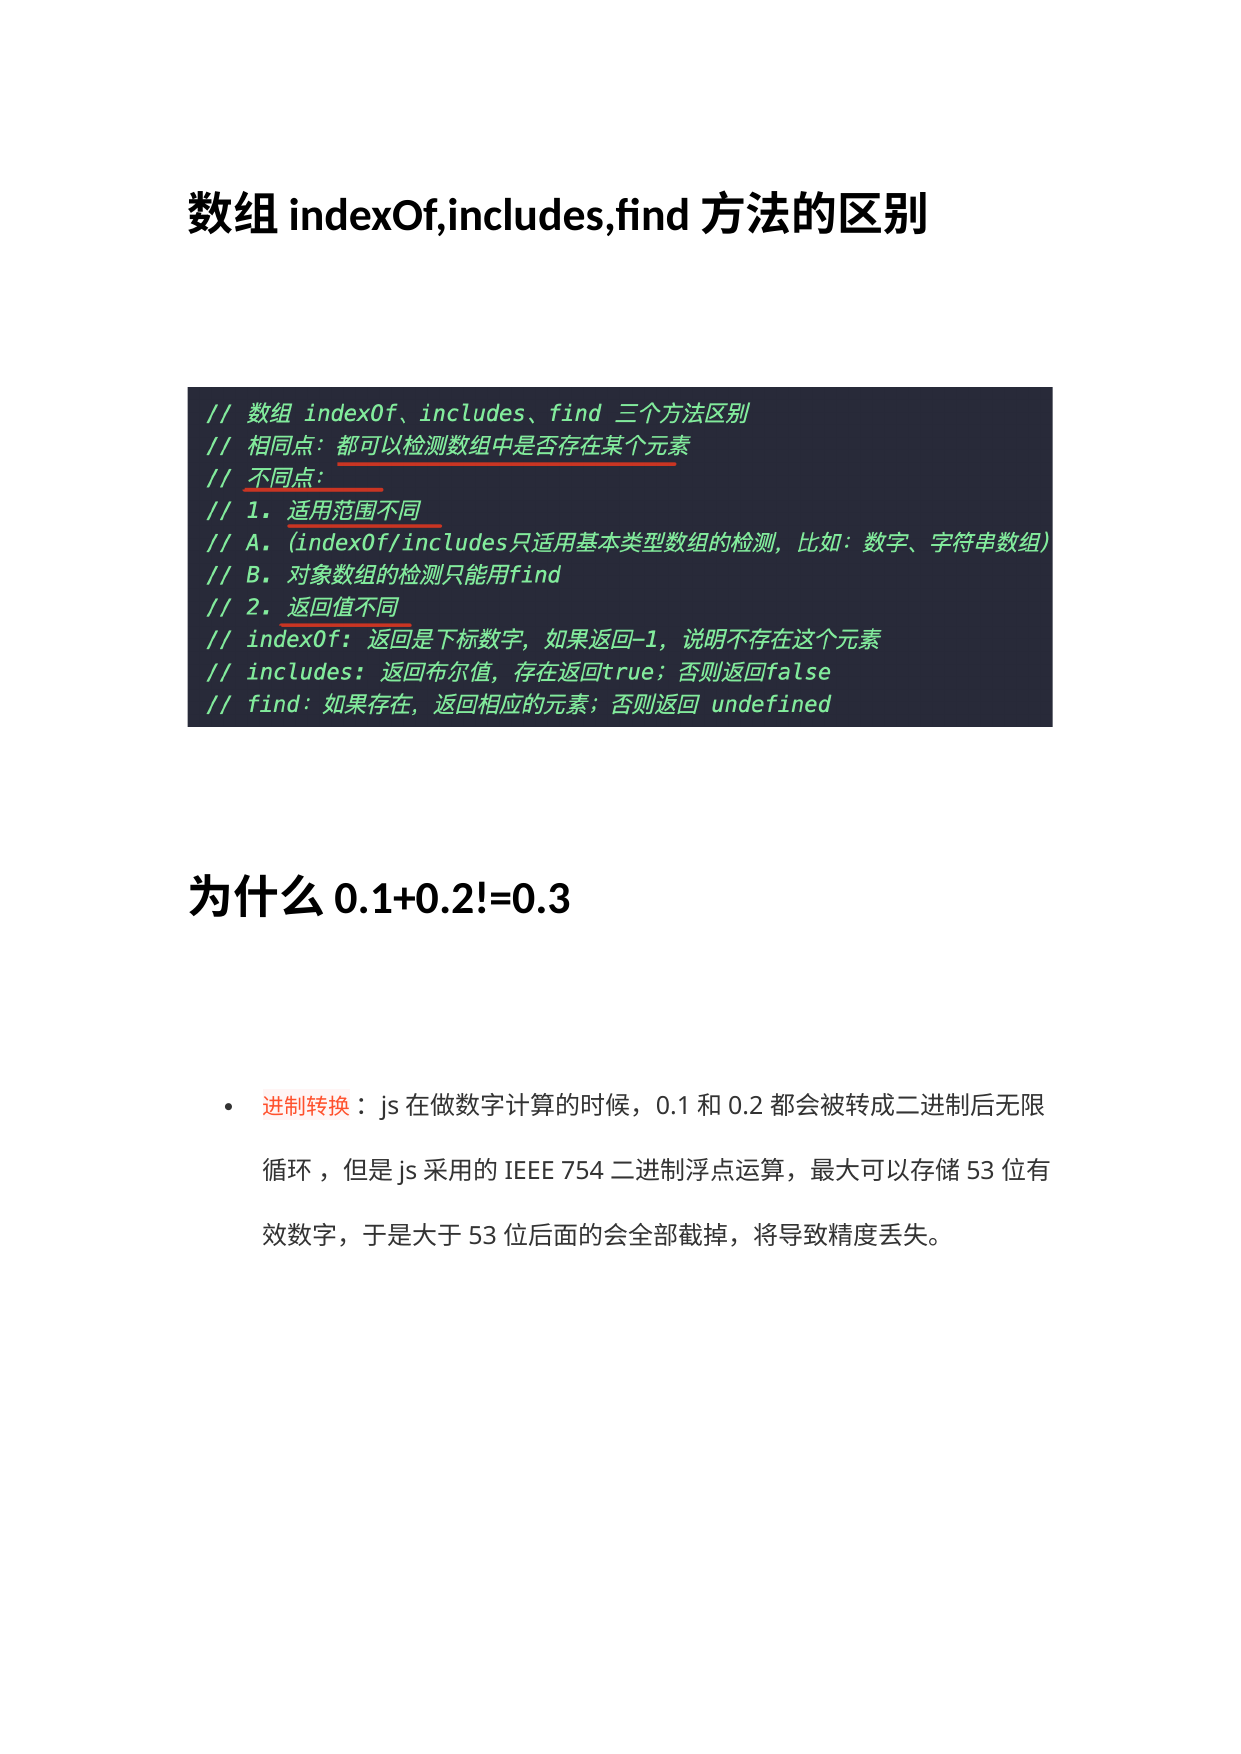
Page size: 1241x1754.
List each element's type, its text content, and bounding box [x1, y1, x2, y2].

list 进制转换 ：js 在做数字计算的时候，0.1 和 0.2 都会被转成二进制后无限循环 ，但是 js 采用的 IEEE 754 二进制浮点运算，最大可以存储 53 位有效数字，于是大于 53 位后面的会全部截掉，将导致精度丢失。 [225, 1071, 1053, 1266]
subtitle 为什么0.1+0.2!=0.3 [187, 845, 1053, 943]
picture [187, 387, 1053, 727]
subtitle 数组indexOf,includes,find方法的区别 [187, 162, 1053, 259]
